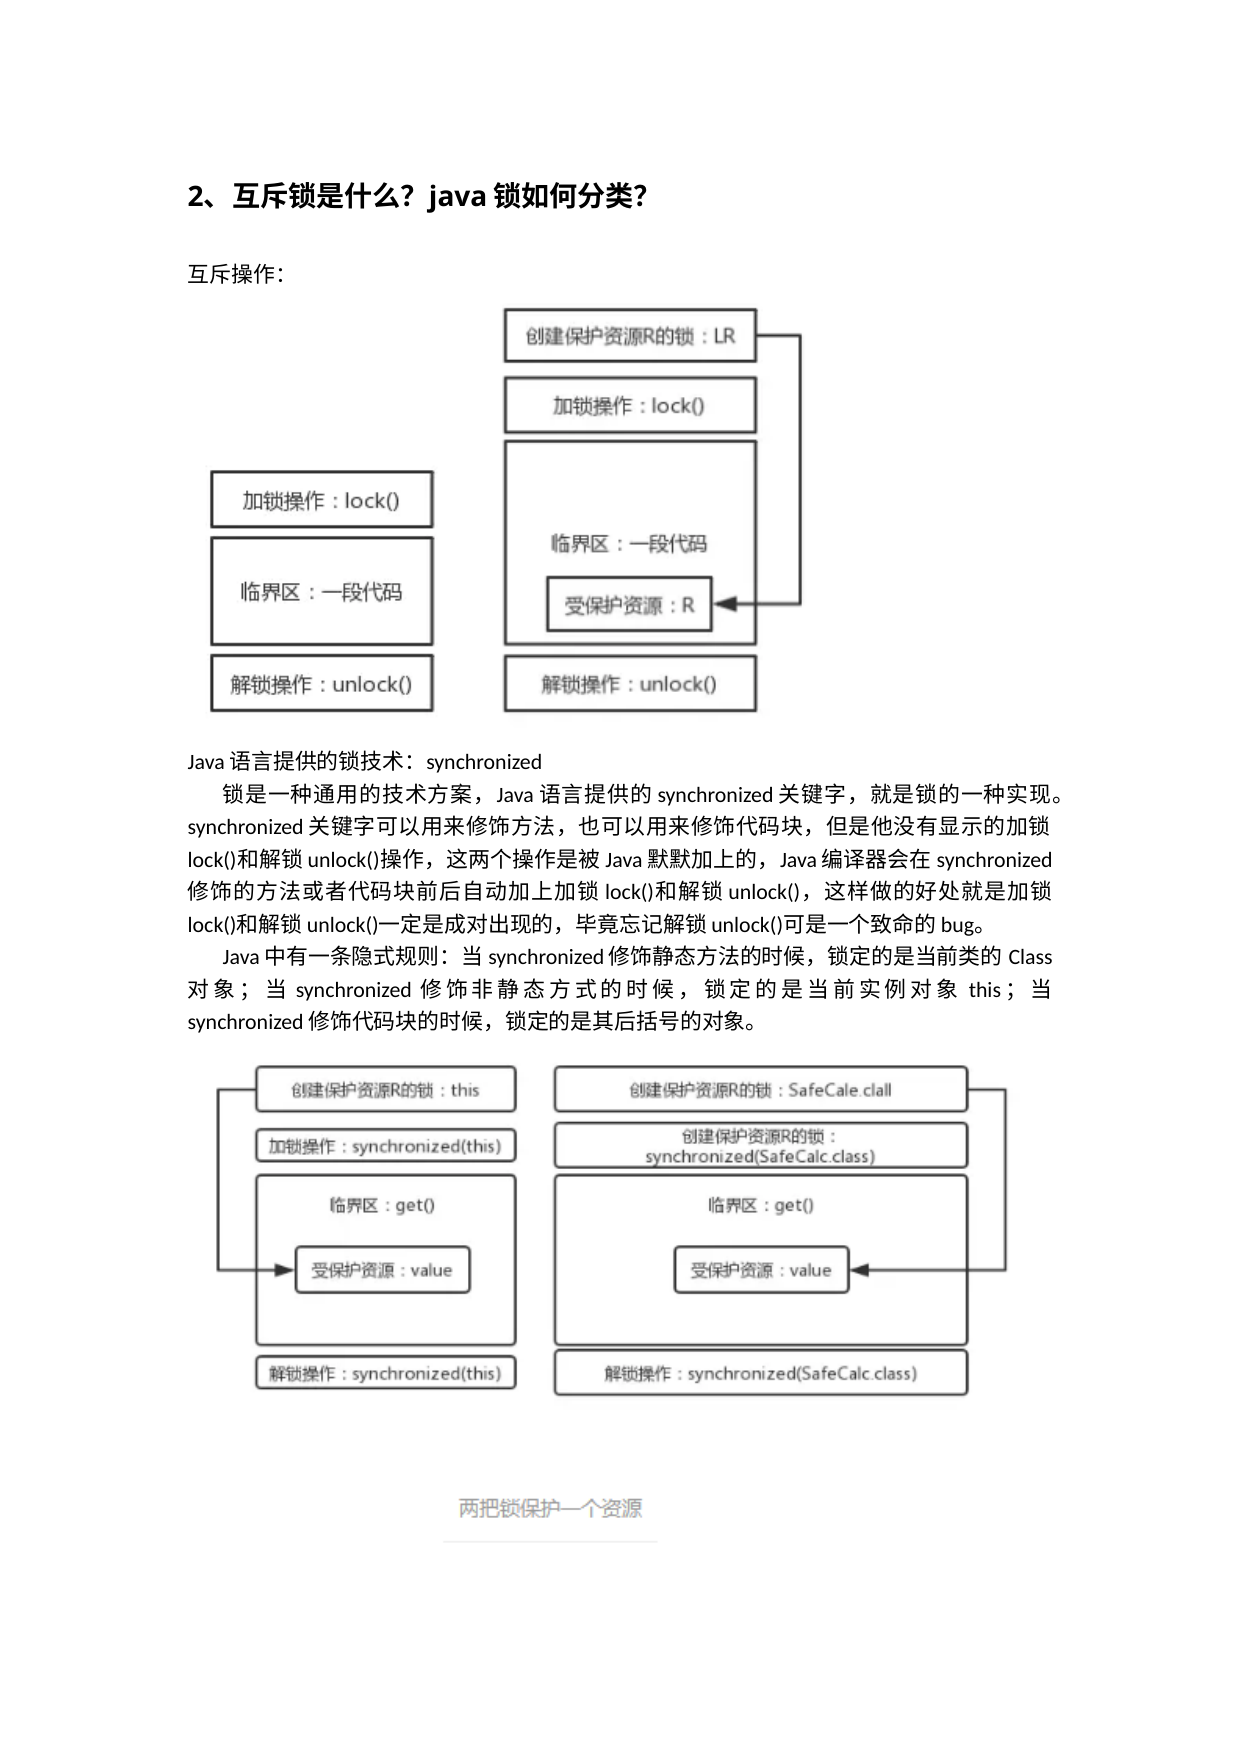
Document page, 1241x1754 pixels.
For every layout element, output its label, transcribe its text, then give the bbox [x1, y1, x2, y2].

picture [481, 288, 838, 728]
picture [187, 1036, 1038, 1557]
text Java中有一条隐式规则：当synchronized修饰静态方法的时候，锁定的是当前类的Class对象；当synchronized修饰非静态方式的时候，锁定的是当前实例对象this；当synchronized修饰代码块的时候，锁定的是其后括号的对象。 [187, 939, 1053, 1036]
subtitle 2、互斥锁是什么？java锁如何分类？ [187, 162, 1053, 227]
picture [187, 448, 477, 728]
text 互斥操作： [187, 256, 1053, 289]
text 锁是一种通用的技术方案，Java语言提供的synchronized关键字，就是锁的一种实现。synchronized关键字可以用来修饰方法，也可以用来修饰代码块，但是他没有显示的加锁lock()和解锁unlock()操作，这两个操作是被Java默默加上的，Java编译器会在synchronized修饰的方法或者代码块前后自动加上加锁lock()和解锁unlock()，这样做的好处就是加锁lock()和解锁unlock()一定是成对出现的，毕竟忘记解锁unlock()可是一个致命的bug。 [187, 776, 1053, 939]
text Java语言提供的锁技术：synchronized [187, 744, 1053, 776]
